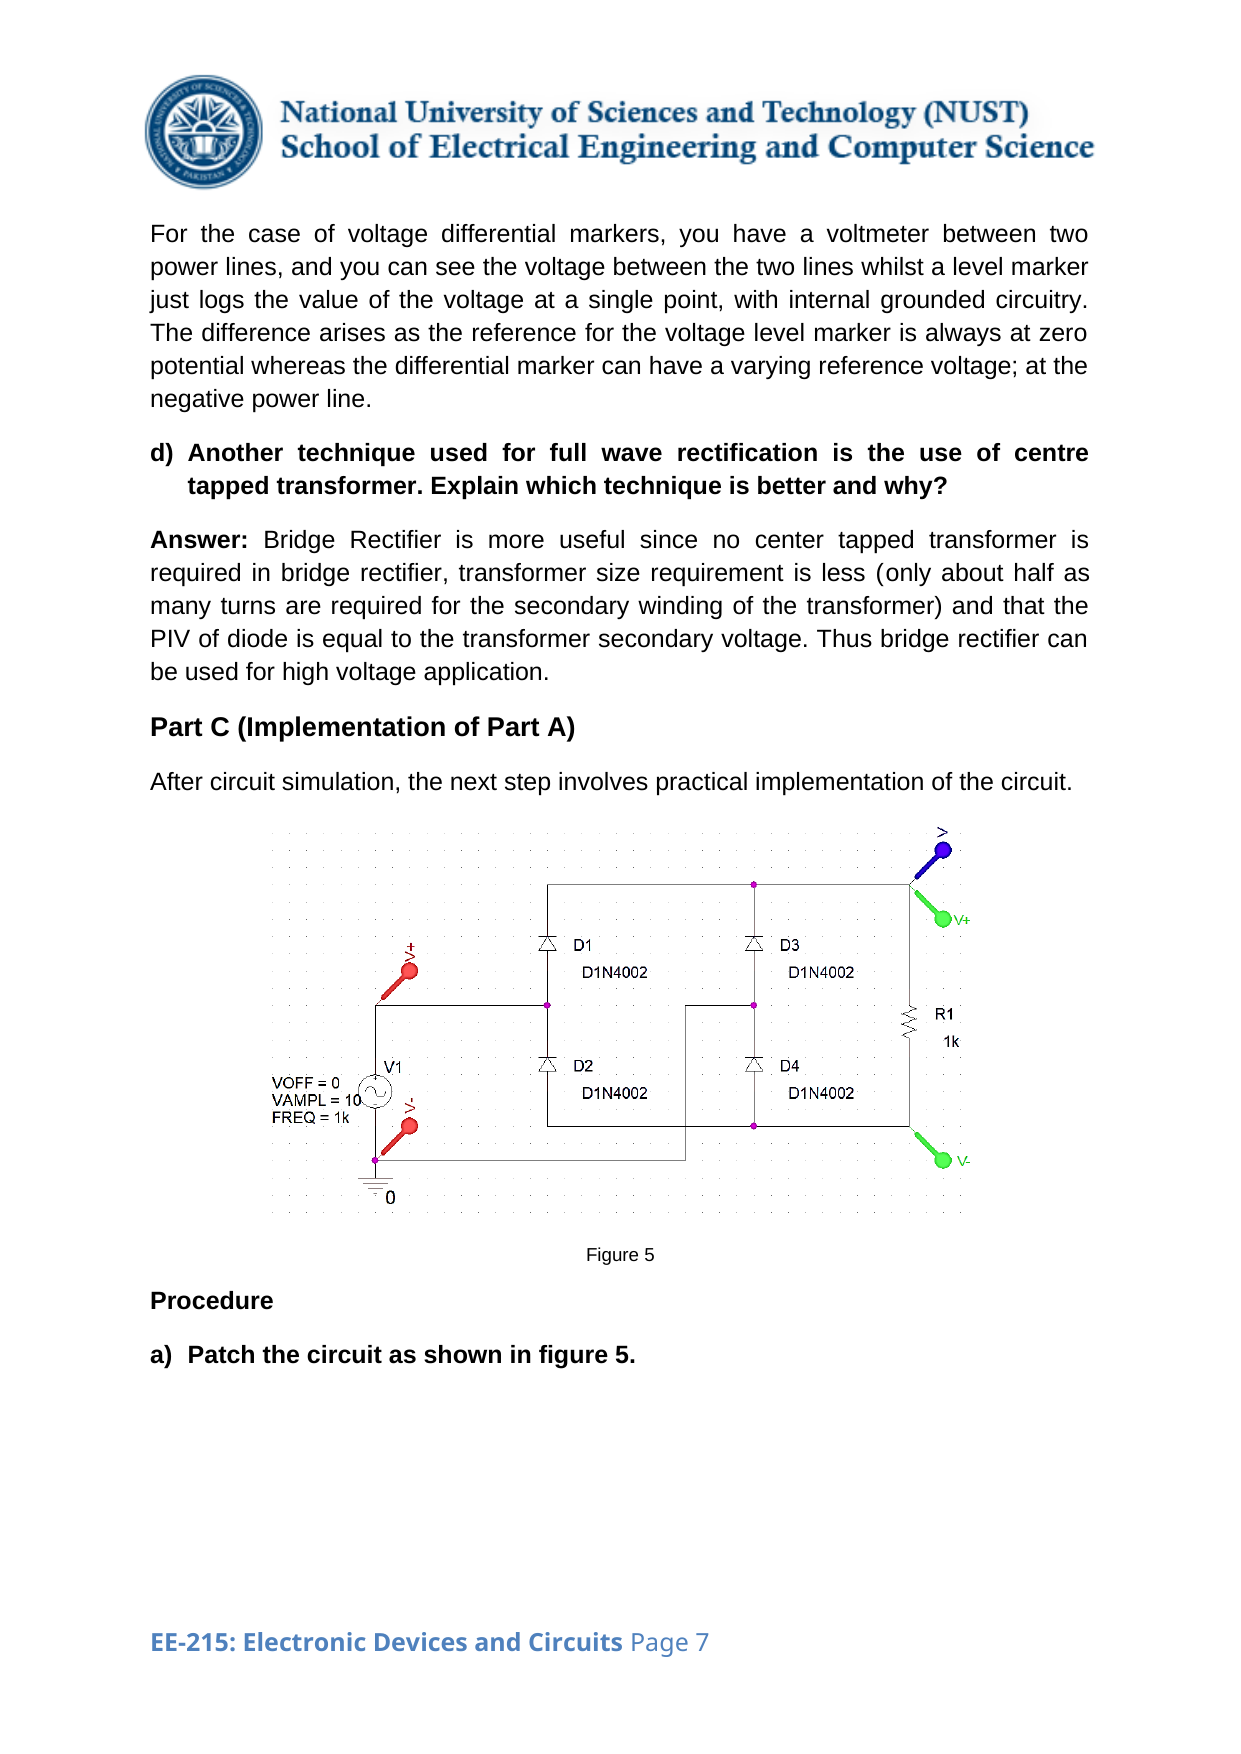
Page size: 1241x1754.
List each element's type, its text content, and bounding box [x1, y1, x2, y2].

text For the case of voltage differential markers, you have a voltmeter between two power lines, and you can see the voltage between the two lines whilst a level marker just logs the value of the voltage at a single point, with internal grounded circuitry. The difference arises as the reference for the voltage level marker is always at zero potential whereas the differential marker can have a varying reference voltage; at the negative power line. [150, 219, 1090, 413]
text After circuit simulation, the next step involves practical implementation of the circuit. [150, 767, 1090, 796]
list Patch the circuit as shown in figure 5. [150, 1340, 1090, 1368]
list Another technique used for full wave rectification is the use of centre tapped transformer. Explain which technique is better and why? [150, 438, 1090, 499]
picture [132, 69, 1108, 200]
text Figure 5 [150, 1243, 1090, 1265]
picture [270, 821, 970, 1219]
text Answer: Bridge Rectifier is more useful since no center tapped transformer is required in bridge rectifier, transformer size requirement is less (only about half as many turns are required for the secondary winding of the transformer) and that the PIV of diode is equal to the transformer secondary voltage. Thus bridge rectifier can be used for high voltage application. [150, 524, 1090, 685]
subtitle Part C (Implementation of Part A) [150, 711, 1090, 742]
text Procedure [150, 1286, 1090, 1315]
